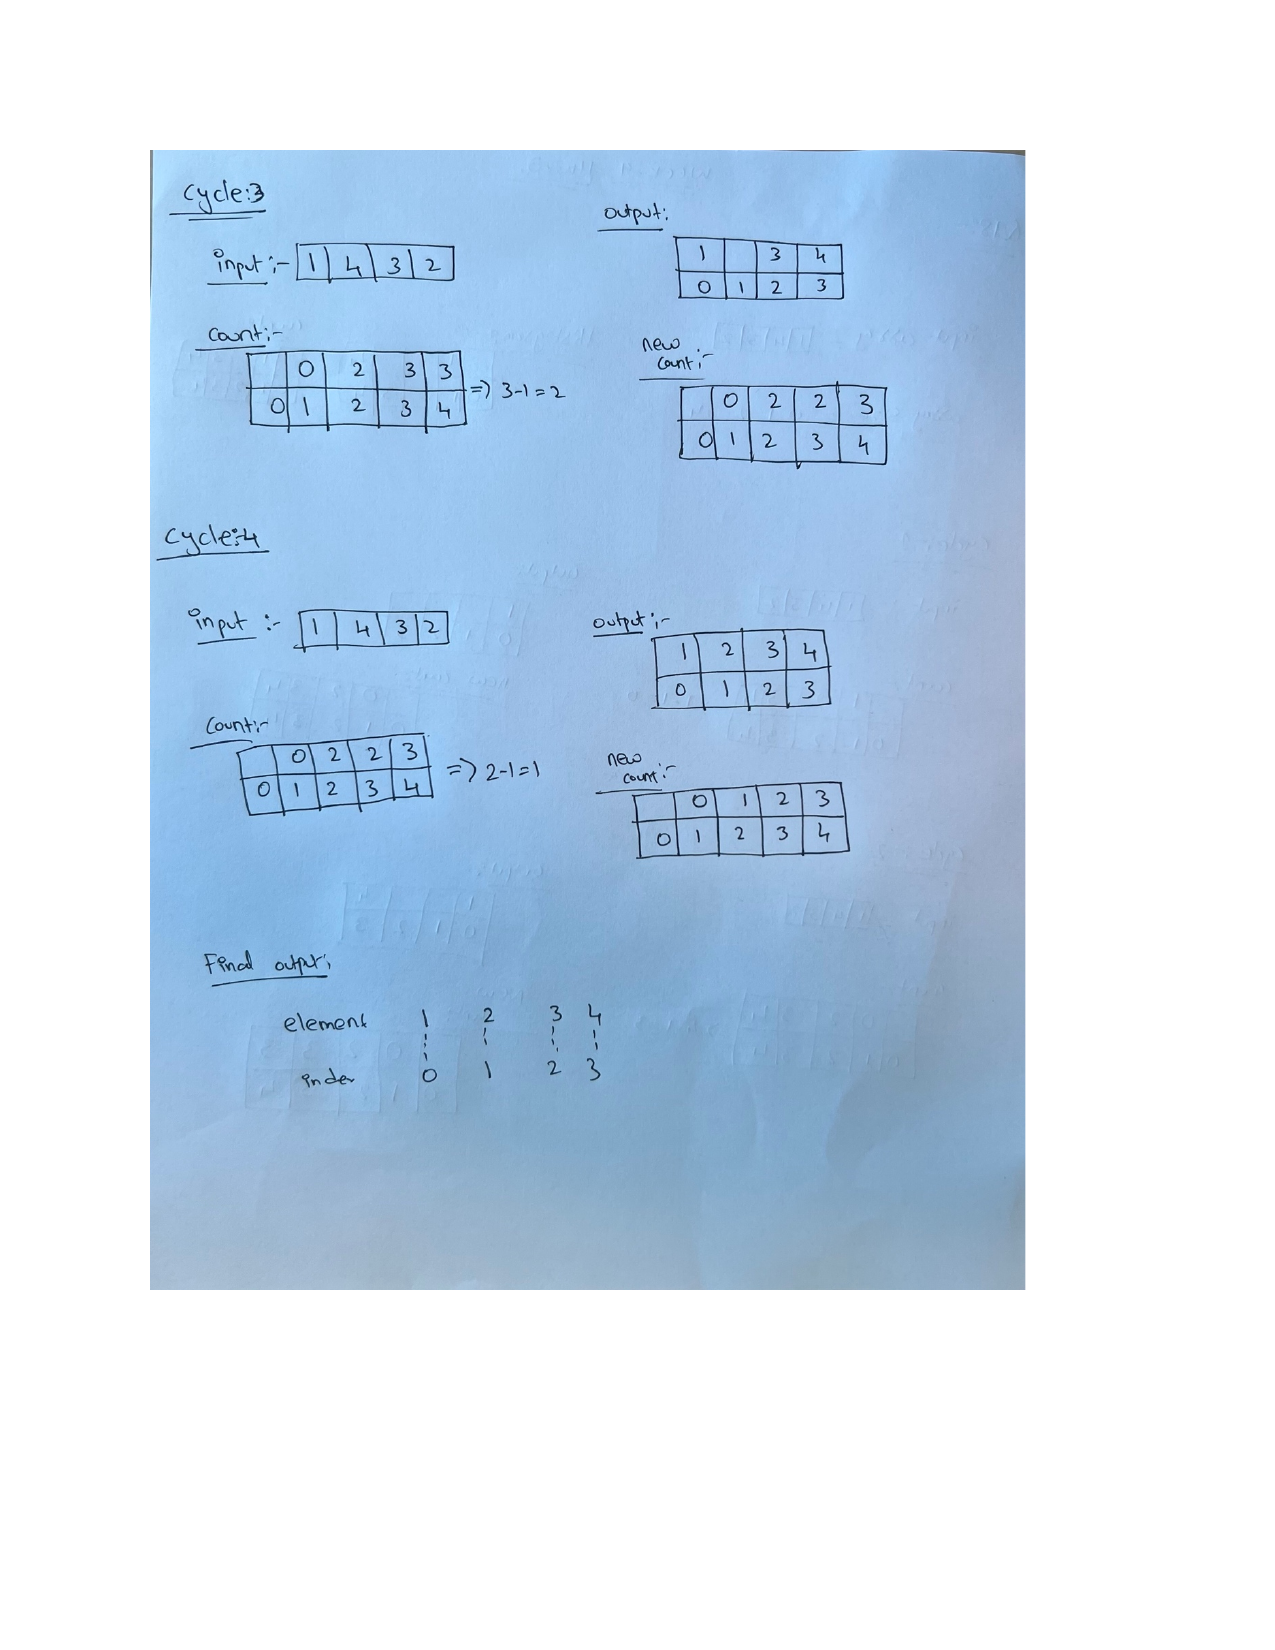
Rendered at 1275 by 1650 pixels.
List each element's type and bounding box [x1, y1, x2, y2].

picture [150, 150, 1026, 1290]
